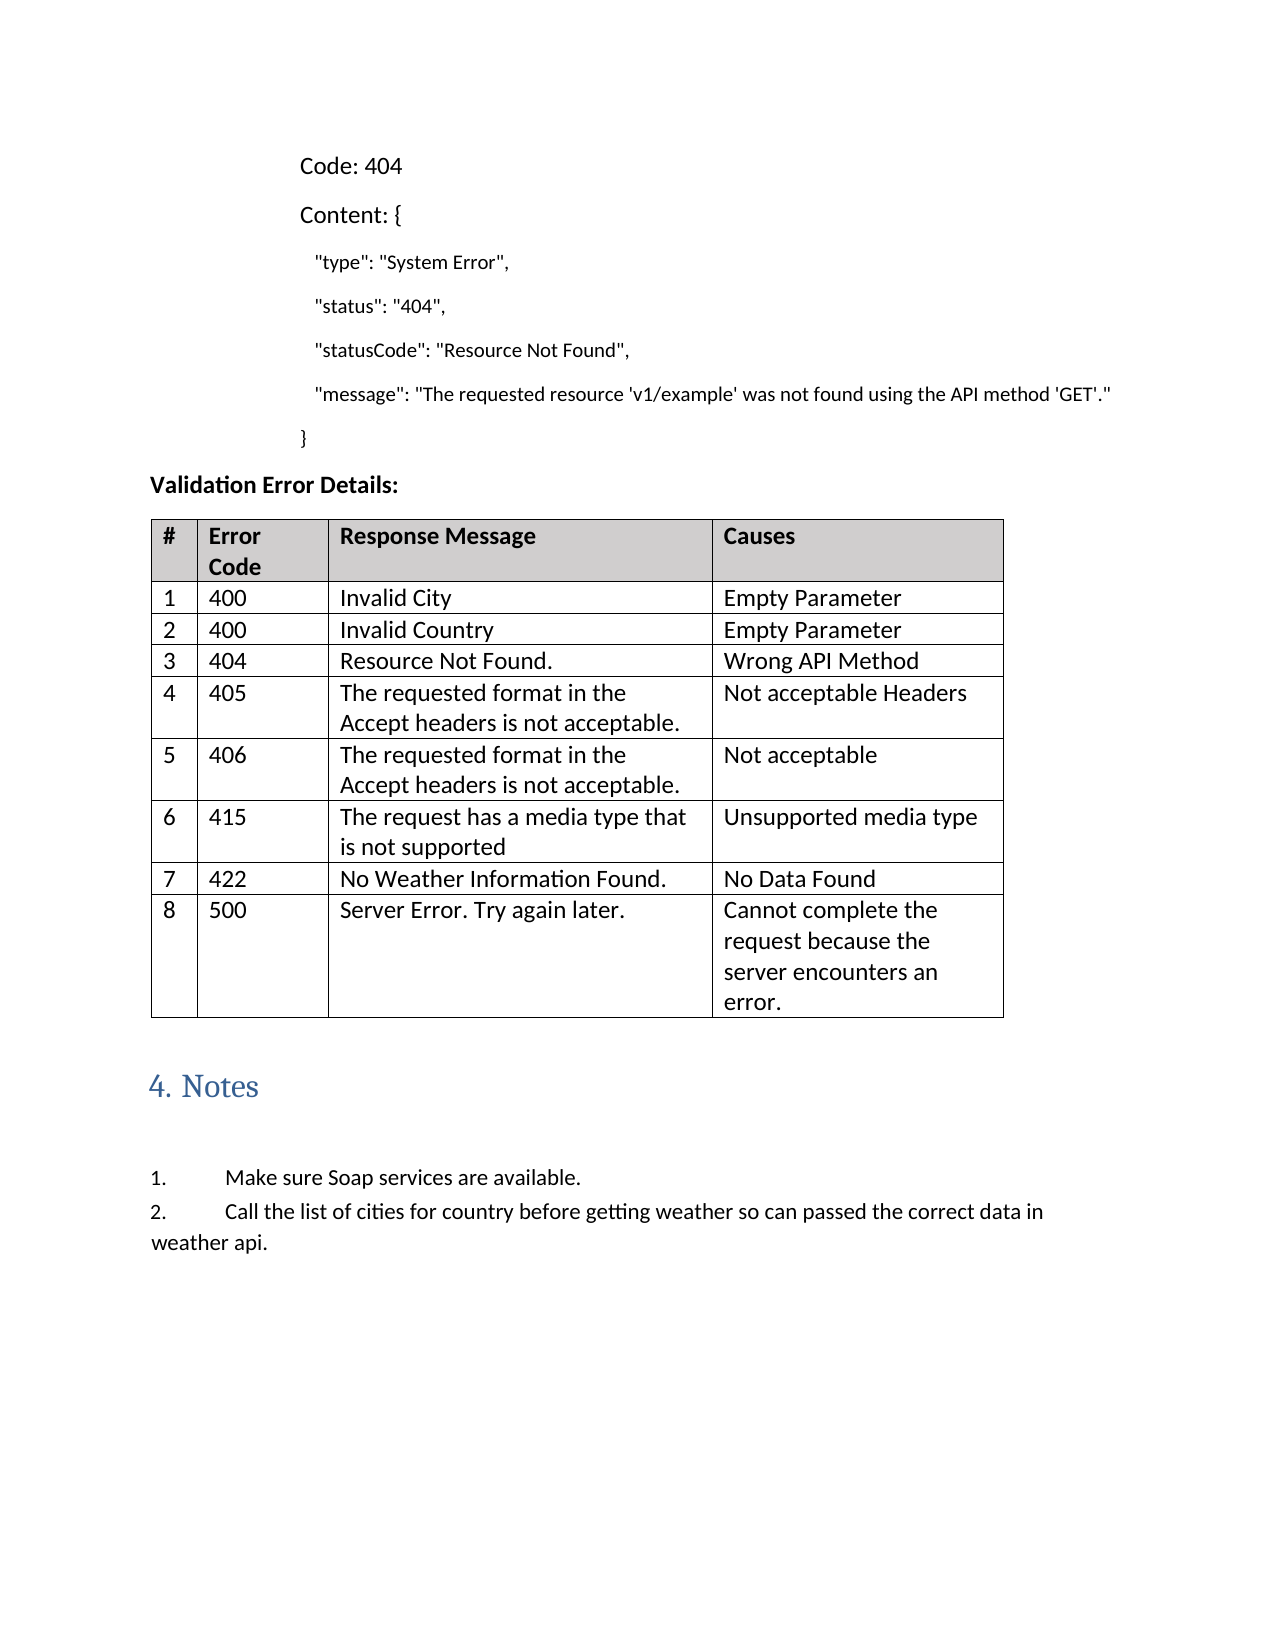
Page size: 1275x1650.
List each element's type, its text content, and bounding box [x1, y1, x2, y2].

table_cell 415 [198, 801, 328, 862]
text } [224, 425, 1125, 451]
table_cell 7 [152, 863, 197, 894]
table_cell Empty Parameter [713, 582, 1003, 613]
subtitle Notes [148, 1067, 1125, 1106]
table_cell 404 [198, 645, 328, 676]
table_cell Unsupported media type [713, 801, 1003, 862]
table_cell The requested format in the Accept headers is not acceptable. [329, 739, 712, 800]
table_cell 406 [198, 739, 328, 800]
table_header Causes [713, 520, 1003, 581]
text Content: { [224, 199, 1125, 230]
table_cell Server Error. Try again later. [329, 895, 712, 1017]
table_cell Empty Parameter [713, 614, 1003, 644]
text "type": "System Error", [224, 249, 1125, 274]
table_header Response Message [329, 520, 712, 581]
table_cell Resource Not Found. [329, 645, 712, 676]
text "statusCode": "Resource Not Found", [224, 337, 1125, 363]
table_cell 4 [152, 677, 197, 738]
table_cell No Weather Information Found. [329, 863, 712, 894]
table_header Error Code [198, 520, 328, 581]
table_cell 6 [152, 801, 197, 862]
table_cell 400 [198, 582, 328, 613]
text "status": "404", [224, 293, 1125, 319]
list Make sure Soap services are available. [150, 1163, 1125, 1191]
table_cell Wrong API Method [713, 645, 1003, 676]
list Call the list of cities for country before getting weather so can passed the correct data in weather api. [150, 1197, 1125, 1256]
table_cell Invalid City [329, 582, 712, 613]
table_cell 422 [198, 863, 328, 894]
table_cell Invalid Country [329, 614, 712, 644]
text "message": "The requested resource 'v1/example' was not found using the API method 'GET'." [224, 381, 1125, 407]
table_cell Cannot complete the request because the server encounters an error. [713, 895, 1003, 1017]
table_cell Not acceptable Headers [713, 677, 1003, 738]
table_cell 2 [152, 614, 197, 644]
table_cell 5 [152, 739, 197, 800]
table_cell 3 [152, 645, 197, 676]
table_cell Not acceptable [713, 739, 1003, 800]
table_cell 500 [198, 895, 328, 1017]
table_cell 1 [152, 582, 197, 613]
table_cell 405 [198, 677, 328, 738]
text Validation Error Details: [150, 469, 1125, 500]
table_header # [152, 520, 197, 581]
text Code: 404 [149, 150, 1125, 181]
table_cell The requested format in the Accept headers is not acceptable. [329, 677, 712, 738]
table_cell No Data Found [713, 863, 1003, 894]
table_cell The request has a media type that is not supported [329, 801, 712, 862]
table_cell 8 [152, 895, 197, 1017]
table_cell 400 [198, 614, 328, 644]
